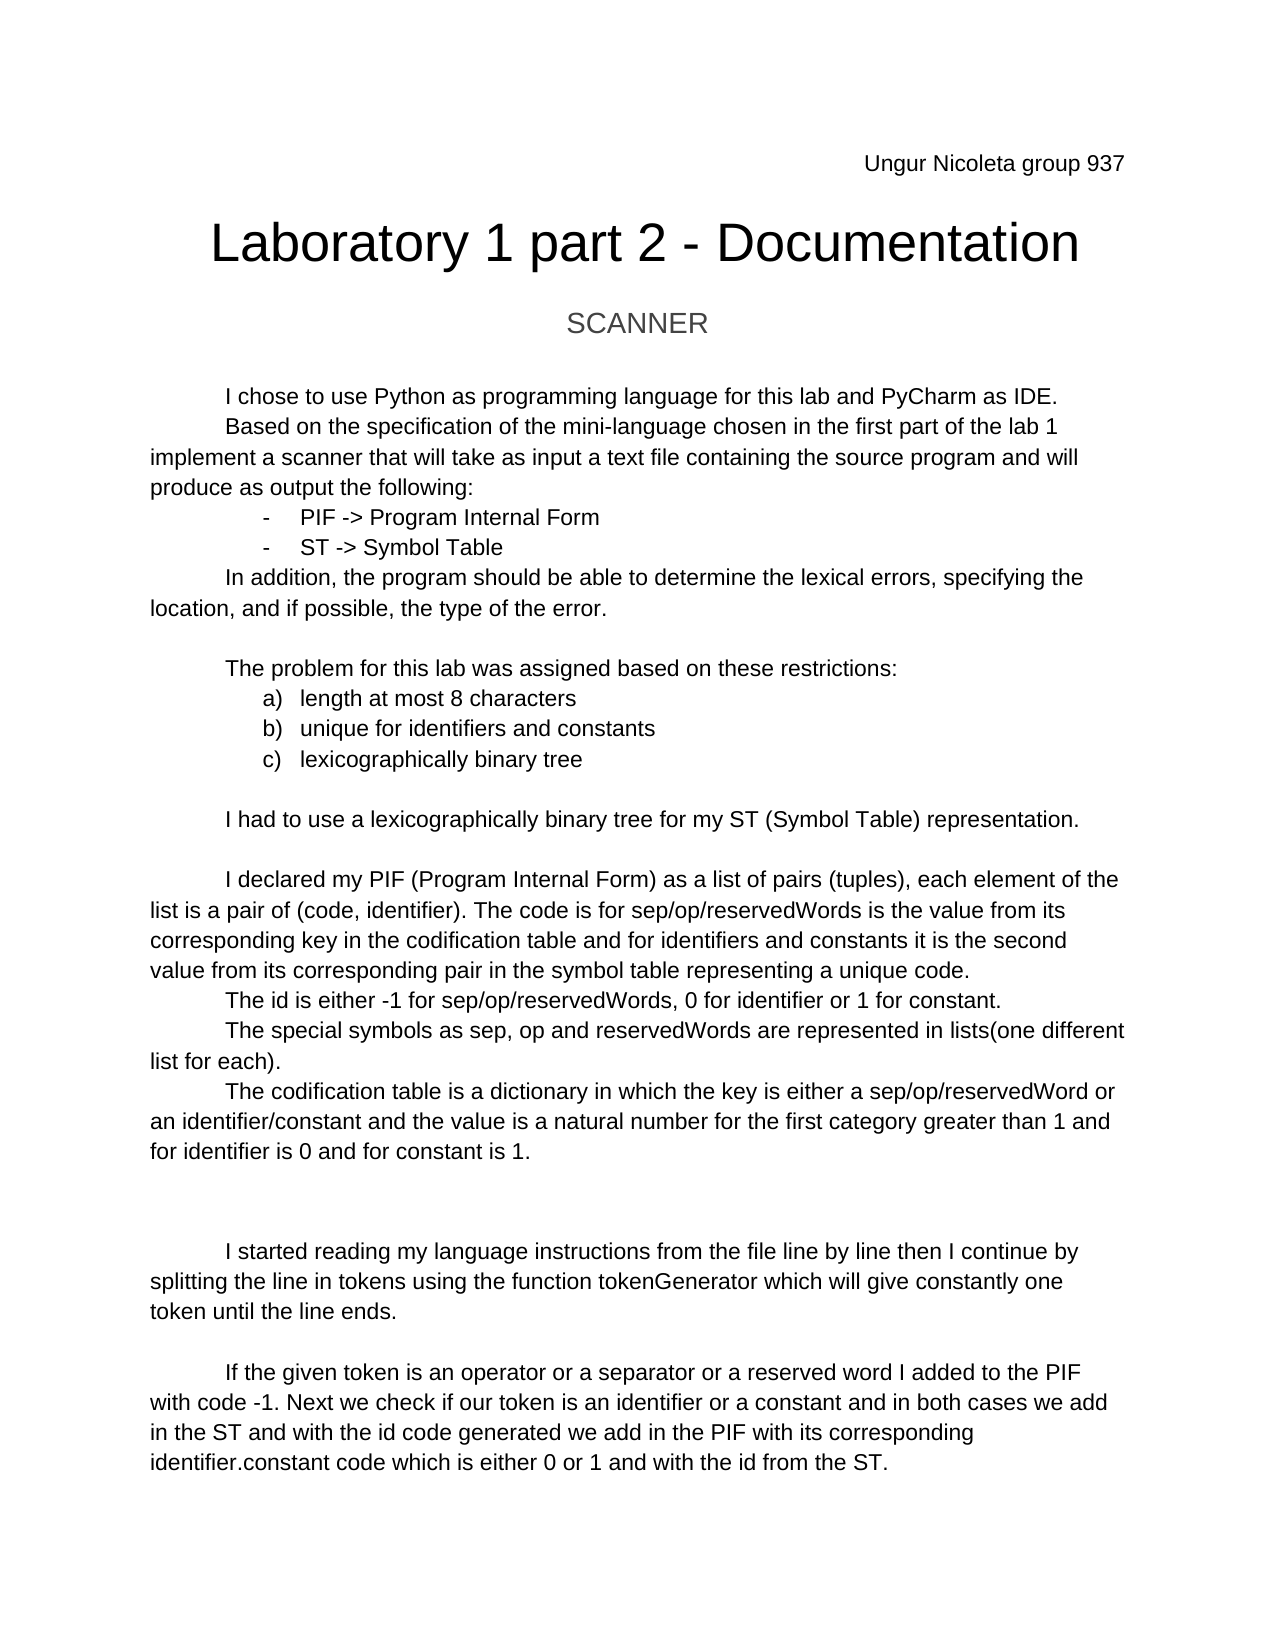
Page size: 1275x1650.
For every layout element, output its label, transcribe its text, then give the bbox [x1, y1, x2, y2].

text The special symbols as sep, op and reservedWords are represented in lists(one different list for each). [150, 1017, 1125, 1074]
text The id is either -1 for sep/op/reservedWords, 0 for identifier or 1 for constant. [150, 987, 1125, 1014]
text I chose to use Python as programming language for this lab and PyCharm as IDE. [150, 383, 1125, 409]
text The problem for this lab was assigned based on these restrictions: [150, 655, 1125, 681]
list ST -> Symbol Table [262, 534, 1125, 561]
subtitle SCANNER [150, 306, 1125, 339]
text If the given token is an operator or a separator or a reserved word I added to the PIF with code -1. Next we check if our token is an identifier or a constant and in both cases we add in the ST and with the id code generated we add in the PIF with its corresponding identifier.constant code which is either 0 or 1 and with the id from the ST. [150, 1359, 1125, 1476]
text The codification table is a dictionary in which the key is either a sep/op/reservedWord or an identifier/constant and the value is a natural number for the first category greater than 1 and for identifier is 0 and for constant is 1. [150, 1078, 1125, 1165]
text I started reading my language instructions from the file line by line then I continue by splitting the line in tokens using the function tokenGenerator which will give constantly one token until the line ends. [150, 1238, 1125, 1324]
list PIF -> Program Internal Form [262, 504, 1125, 530]
title Laboratory 1 part 2 - Documentation [150, 210, 1125, 273]
text I had to use a lexicographically binary tree for my ST (Symbol Table) representation. [150, 806, 1125, 832]
text Based on the specification of the mini-language chosen in the first part of the lab 1 implement a scanner that will take as input a text file containing the source program and will produce as output the following: [150, 413, 1125, 500]
list unique for identifiers and constants [262, 715, 1125, 742]
list length at most 8 characters [262, 685, 1125, 712]
list lexicographically binary tree [262, 746, 1125, 772]
text In addition, the program should be able to determine the lexical errors, specifying the location, and if possible, the type of the error. [150, 564, 1125, 621]
text Ungur Nicoleta group 937 [150, 150, 1125, 176]
text I declared my PIF (Program Internal Form) as a list of pairs (tuples), each element of the list is a pair of (code, identifier). The code is for sep/op/reservedWords is the value from its corresponding key in the codification table and for identifiers and constants it is the second value from its corresponding pair in the symbol table representing a unique code. [150, 866, 1125, 983]
